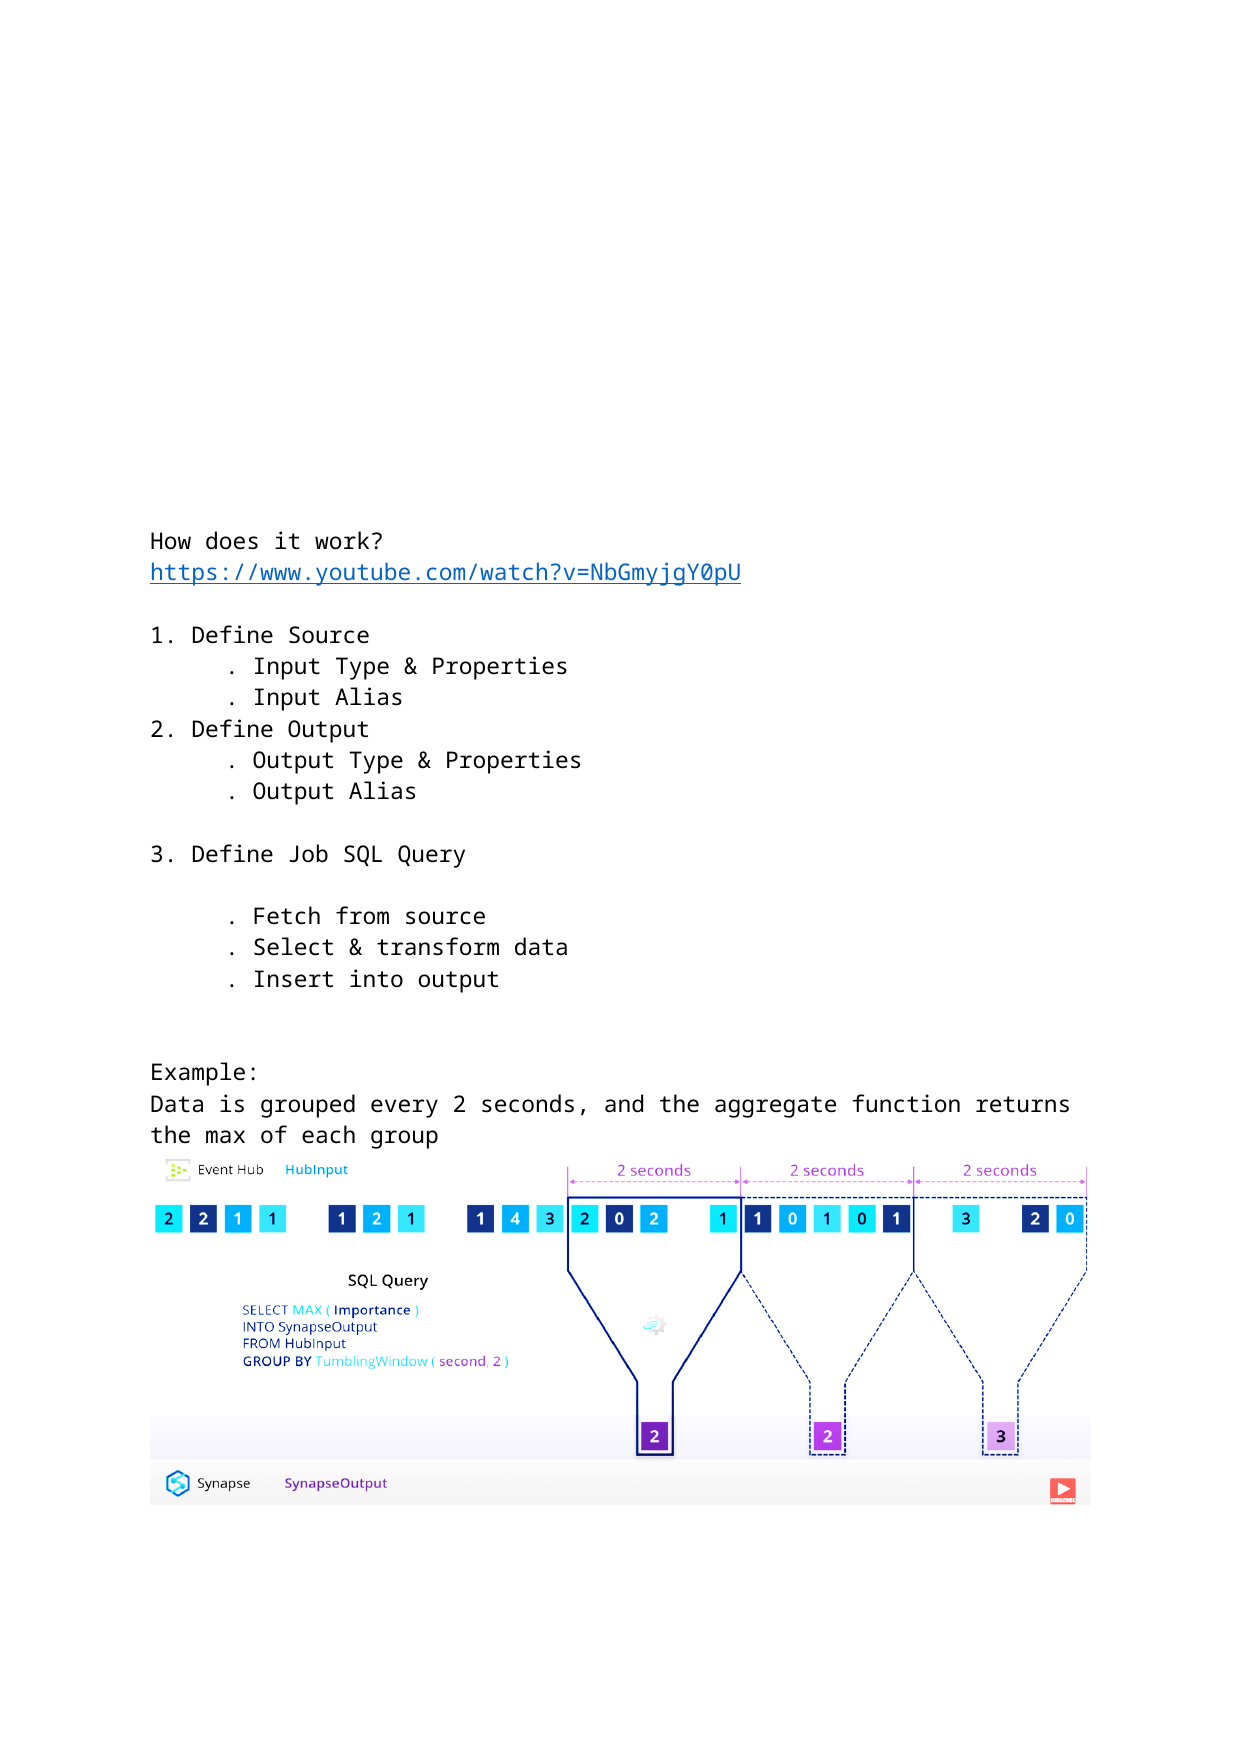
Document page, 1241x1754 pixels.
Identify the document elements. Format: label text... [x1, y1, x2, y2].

text . Output Alias [150, 775, 1090, 806]
text . Input Alias [150, 681, 1090, 712]
text https://www.youtube.com/watch?v=NbGmyjgY0pU [150, 556, 1090, 587]
text . Insert into output [150, 962, 1090, 994]
text 3. Define Job SQL Query [150, 837, 1090, 869]
text 2. Define Output [150, 712, 1090, 744]
text Data is grouped every 2 seconds, and the aggregate function returns the max of each group [150, 1087, 1090, 1149]
text . Select & transform data [150, 931, 1090, 962]
text . Input Type & Properties [150, 650, 1090, 681]
text . Fetch from source [150, 900, 1090, 931]
text Example: [150, 1056, 1090, 1087]
text How does it work? [150, 525, 1090, 556]
text 1. Define Source [150, 619, 1090, 650]
picture [150, 1149, 1091, 1505]
text . Output Type & Properties [150, 744, 1090, 775]
